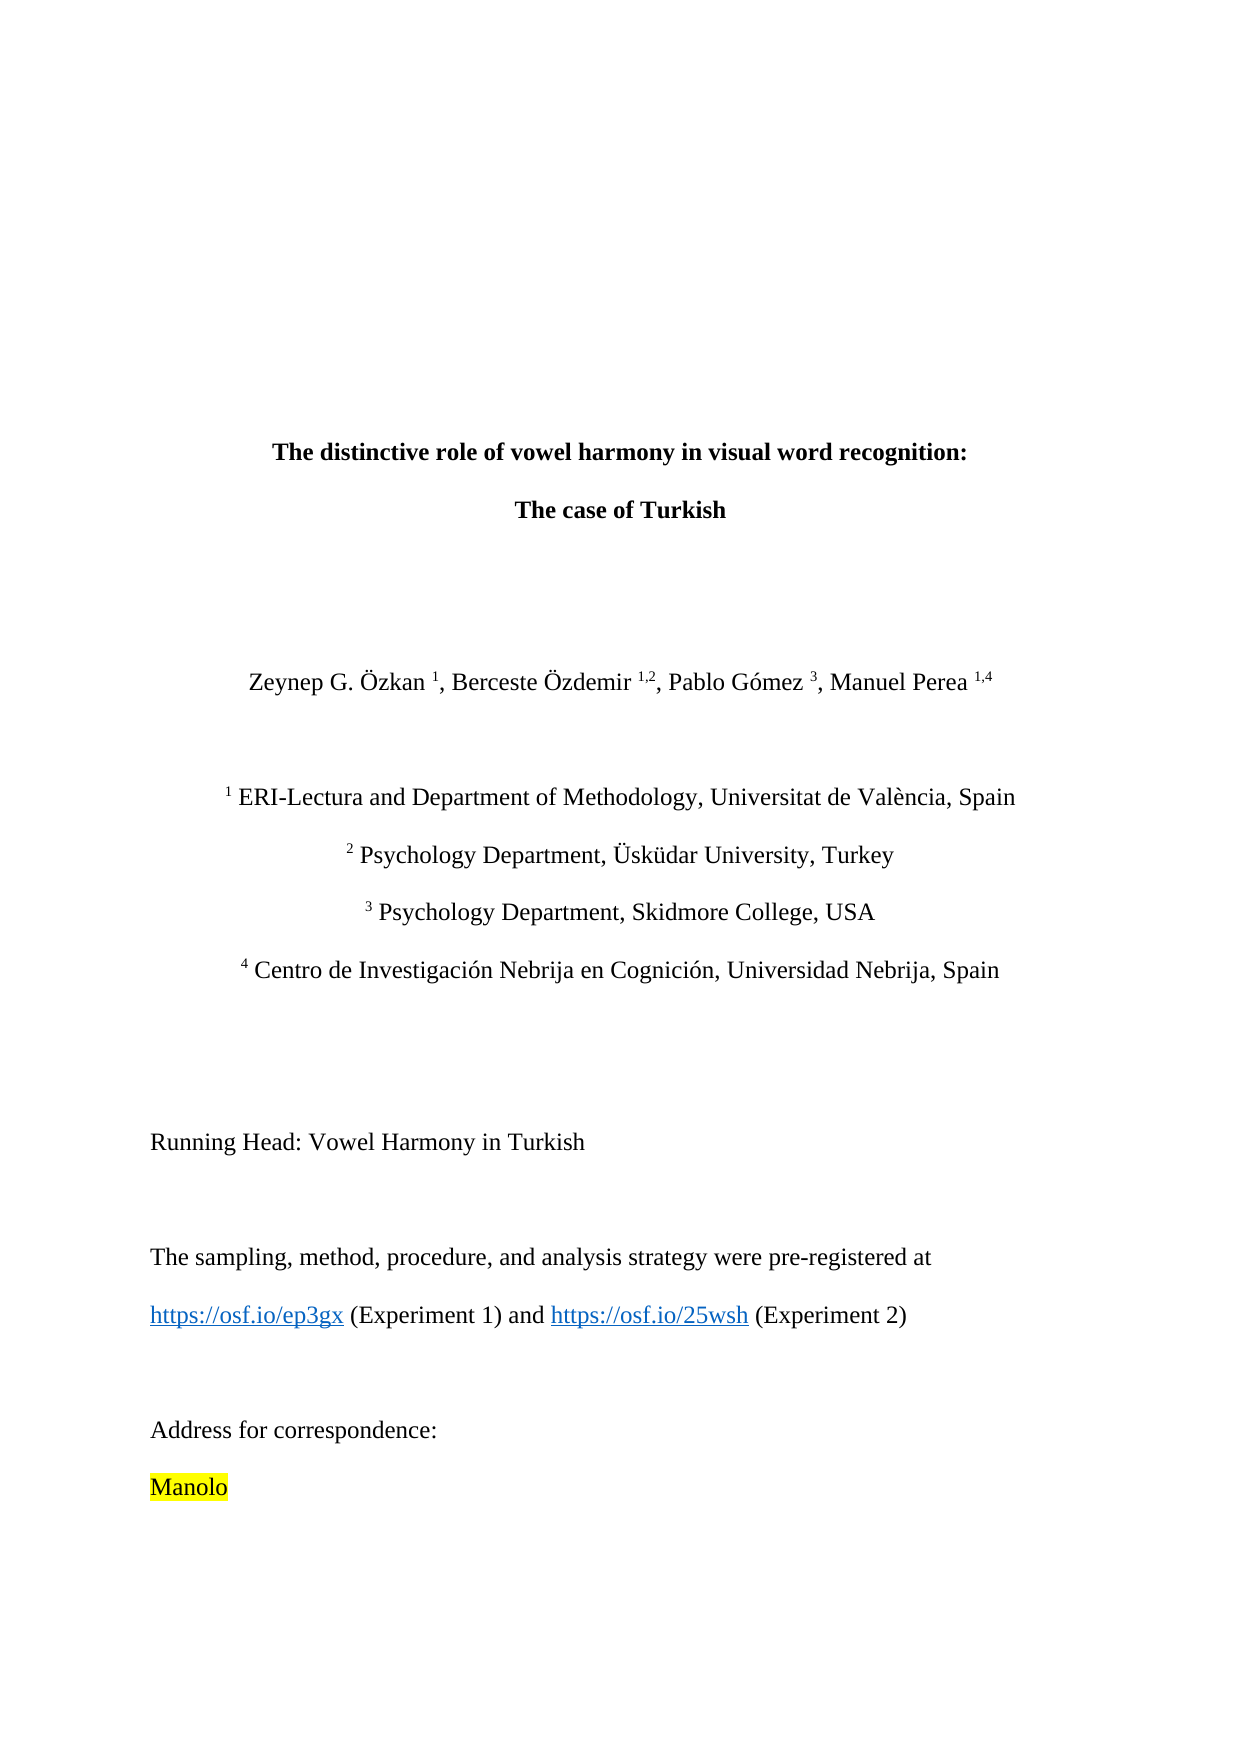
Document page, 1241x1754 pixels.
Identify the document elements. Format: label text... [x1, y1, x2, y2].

text Running Head: Vowel Harmony in Turkish [150, 1127, 1090, 1156]
text The distinctive role of vowel harmony in visual word recognition: [150, 437, 1090, 466]
text The case of Turkish [150, 495, 1090, 524]
text Manolo [150, 1472, 1090, 1501]
text 4 Centro de Investigación Nebrija en Cognición, Universidad Nebrija, Spain [150, 955, 1090, 984]
text Zeynep G. Özkan 1, Berceste Özdemir 1,2, Pablo Gómez 3, Manuel Perea 1,4 [150, 667, 1090, 696]
text 2 Psychology Department, Üsküdar University, Turkey [150, 840, 1090, 869]
text 3 Psychology Department, Skidmore College, USA [150, 897, 1090, 926]
text Address for correspondence: [150, 1415, 1090, 1444]
text The sampling, method, procedure, and analysis strategy were pre-registered at https://osf.io/ep3gx (Experiment 1) and https://osf.io/25wsh (Experiment 2) [150, 1242, 1090, 1329]
text 1 ERI-Lectura and Department of Methodology, Universitat de València, Spain [150, 782, 1090, 811]
